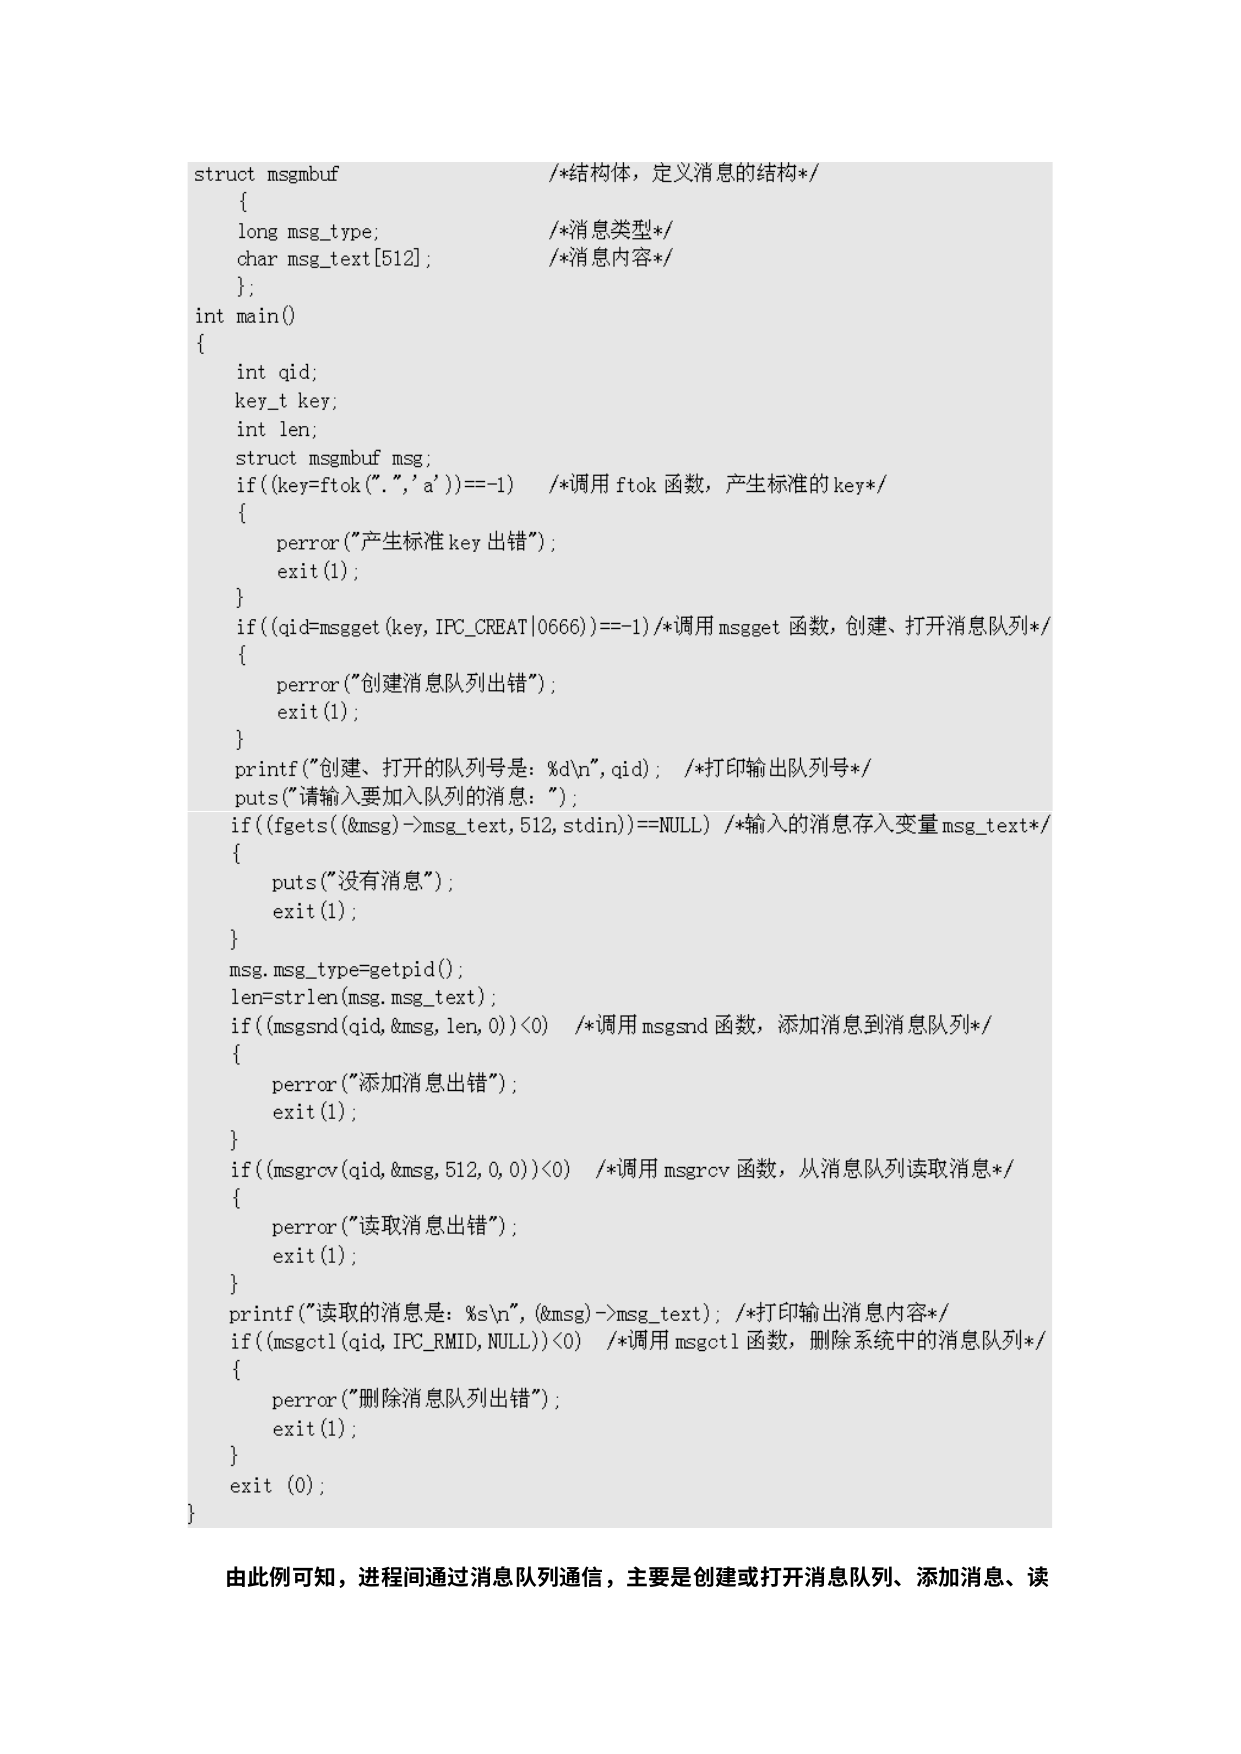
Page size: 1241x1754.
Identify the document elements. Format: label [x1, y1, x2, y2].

text [187, 1559, 1053, 1592]
picture [187, 812, 1053, 1528]
picture [187, 162, 1053, 811]
